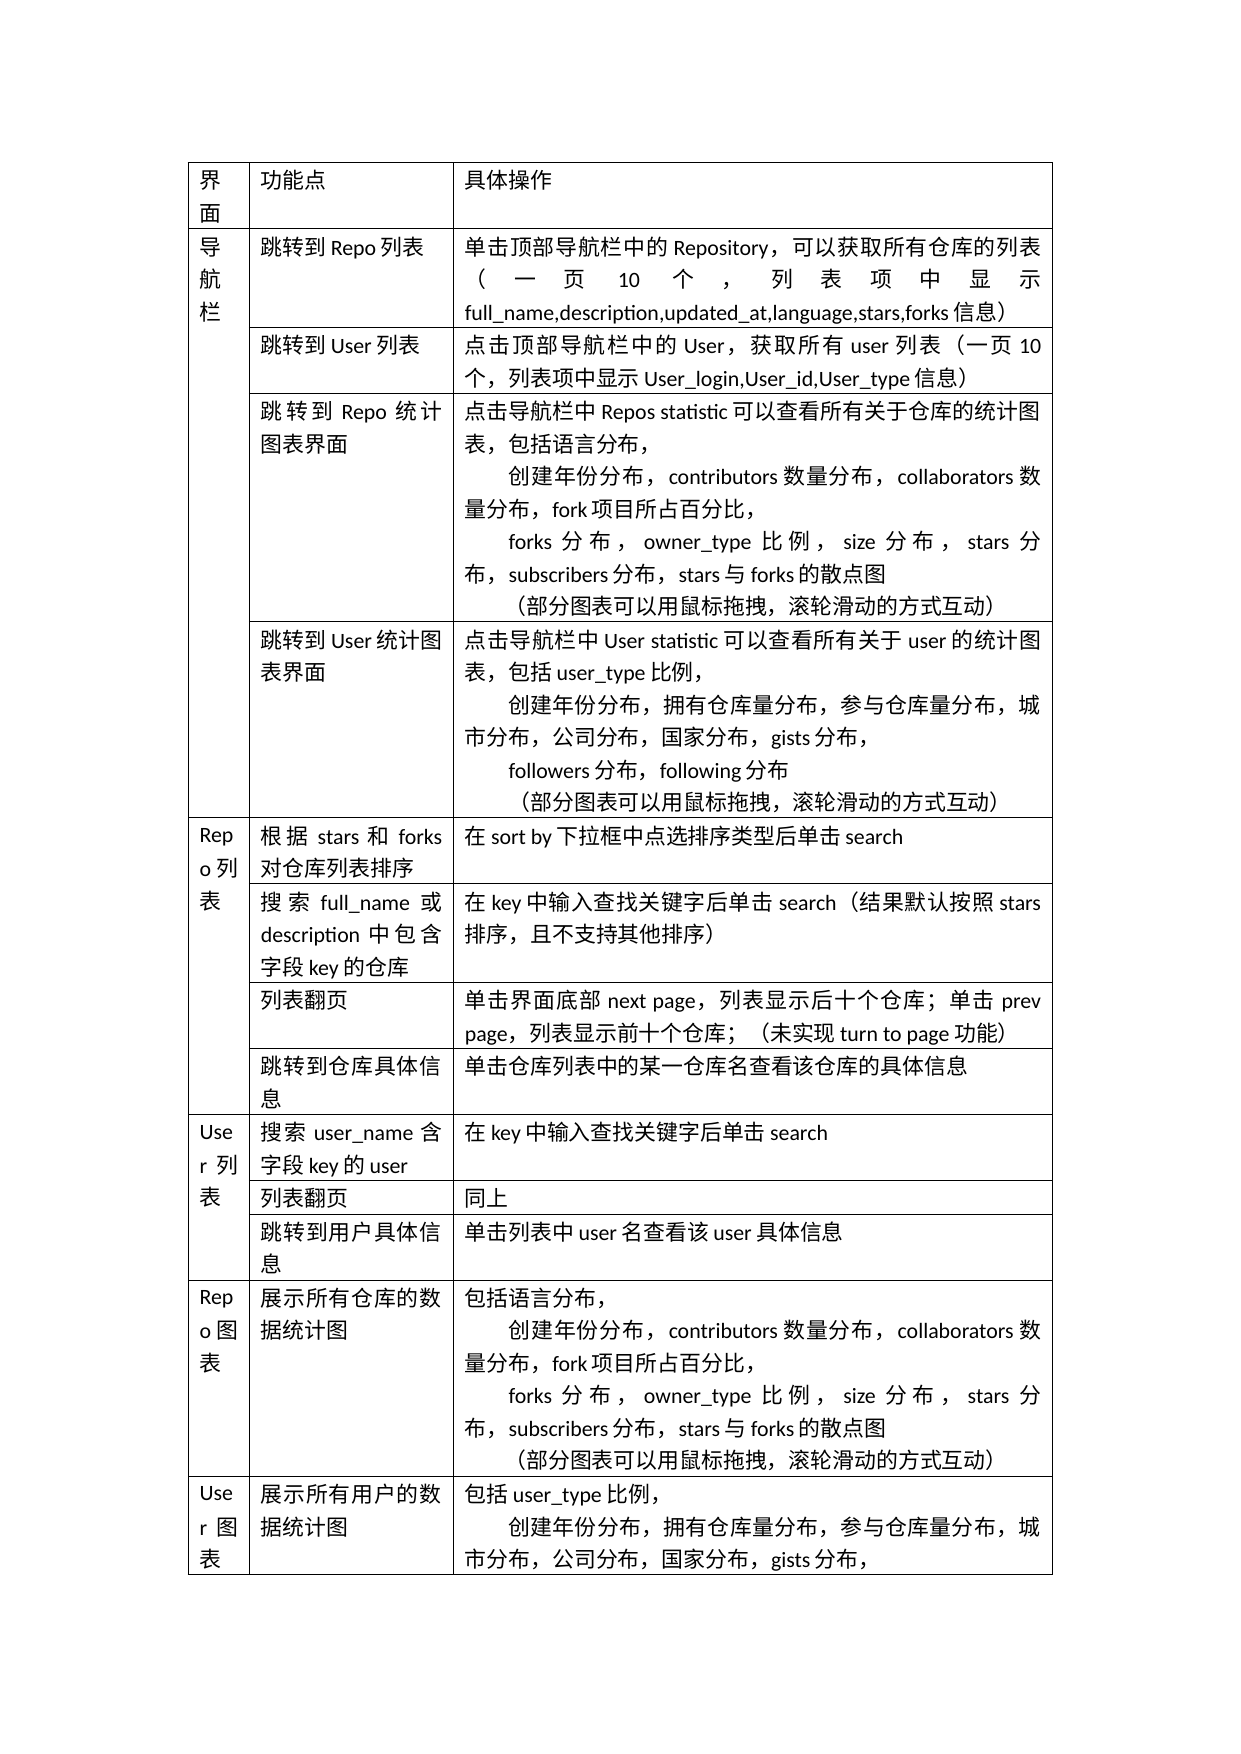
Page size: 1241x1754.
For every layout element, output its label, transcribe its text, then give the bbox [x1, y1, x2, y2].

table_cell 在sort by下拉框中点选排序类型后单击search [454, 818, 1052, 883]
table_cell 跳转到Repo列表 [250, 229, 453, 327]
table_cell 单击顶部导航栏中的Repository，可以获取所有仓库的列表（一页10个，列表项中显示full_name,description,updated_at,language,stars,forks信息） [454, 229, 1052, 327]
table_cell User列表 [189, 1115, 249, 1279]
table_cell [454, 1477, 1052, 1574]
table_cell 点击导航栏中Repos statistic可以查看所有关于仓库的统计图表，包括语言分布， 创建年份分布，contributors数量分布，collaborators数量分布，fork项目所占百分比， forks分布，owner_type比例，size分布，stars分布，subscribers分布，stars与forks的散点图 （部分图表可以用鼠标拖拽，滚轮滑动的方式互动） [454, 394, 1052, 621]
table_cell 单击列表中user名查看该user具体信息 [454, 1215, 1052, 1279]
table_cell 包括语言分布， 创建年份分布，contributors数量分布，collaborators数量分布，fork项目所占百分比， forks分布，owner_type比例，size分布，stars分布，subscribers分布，stars与forks的散点图 （部分图表可以用鼠标拖拽，滚轮滑动的方式互动） [454, 1281, 1052, 1476]
table_header 功能点 [250, 163, 453, 228]
table_header 界面 [189, 163, 249, 228]
table_cell 跳转到User统计图表界面 [250, 622, 453, 817]
table_cell 跳转到用户具体信息 [250, 1215, 453, 1279]
table_cell 跳转到仓库具体信息 [250, 1049, 453, 1114]
table_cell 在key中输入查找关键字后单击search [454, 1115, 1052, 1180]
table_cell 搜索user_name含字段key的user [250, 1115, 453, 1180]
table_cell 单击界面底部next page，列表显示后十个仓库；单击prev page，列表显示前十个仓库；（未实现turn to page功能） [454, 983, 1052, 1048]
table_cell 列表翻页 [250, 983, 453, 1048]
table_cell 展示所有仓库的数据统计图 [250, 1281, 453, 1476]
table_cell 搜索full_name或description中包含字段key的仓库 [250, 884, 453, 982]
table_cell 导航栏 [189, 229, 249, 817]
table_header 具体操作 [454, 163, 1052, 228]
table_cell Repo图表 [189, 1281, 249, 1476]
table_cell 展示所有用户的数据统计图 [250, 1477, 453, 1574]
table_cell 单击仓库列表中的某一仓库名查看该仓库的具体信息 [454, 1049, 1052, 1114]
table_cell 在key中输入查找关键字后单击search（结果默认按照stars排序，且不支持其他排序） [454, 884, 1052, 982]
table_cell 点击导航栏中User statistic可以查看所有关于user的统计图表，包括user_type比例， 创建年份分布，拥有仓库量分布，参与仓库量分布，城市分布，公司分布，国家分布，gists分布， followers分布，following分布 （部分图表可以用鼠标拖拽，滚轮滑动的方式互动） [454, 622, 1052, 817]
table_cell 跳转到Repo统计图表界面 [250, 394, 453, 621]
table_cell Repo列表 [189, 818, 249, 1114]
table_cell 根据stars和forks对仓库列表排序 [250, 818, 453, 883]
table_cell User图表 [189, 1477, 249, 1574]
table_cell 同上 [454, 1181, 1052, 1213]
table_cell 列表翻页 [250, 1181, 453, 1213]
table_cell 跳转到User列表 [250, 328, 453, 393]
table_cell 点击顶部导航栏中的User，获取所有user列表（一页10个，列表项中显示User_login,User_id,User_type信息） [454, 328, 1052, 393]
